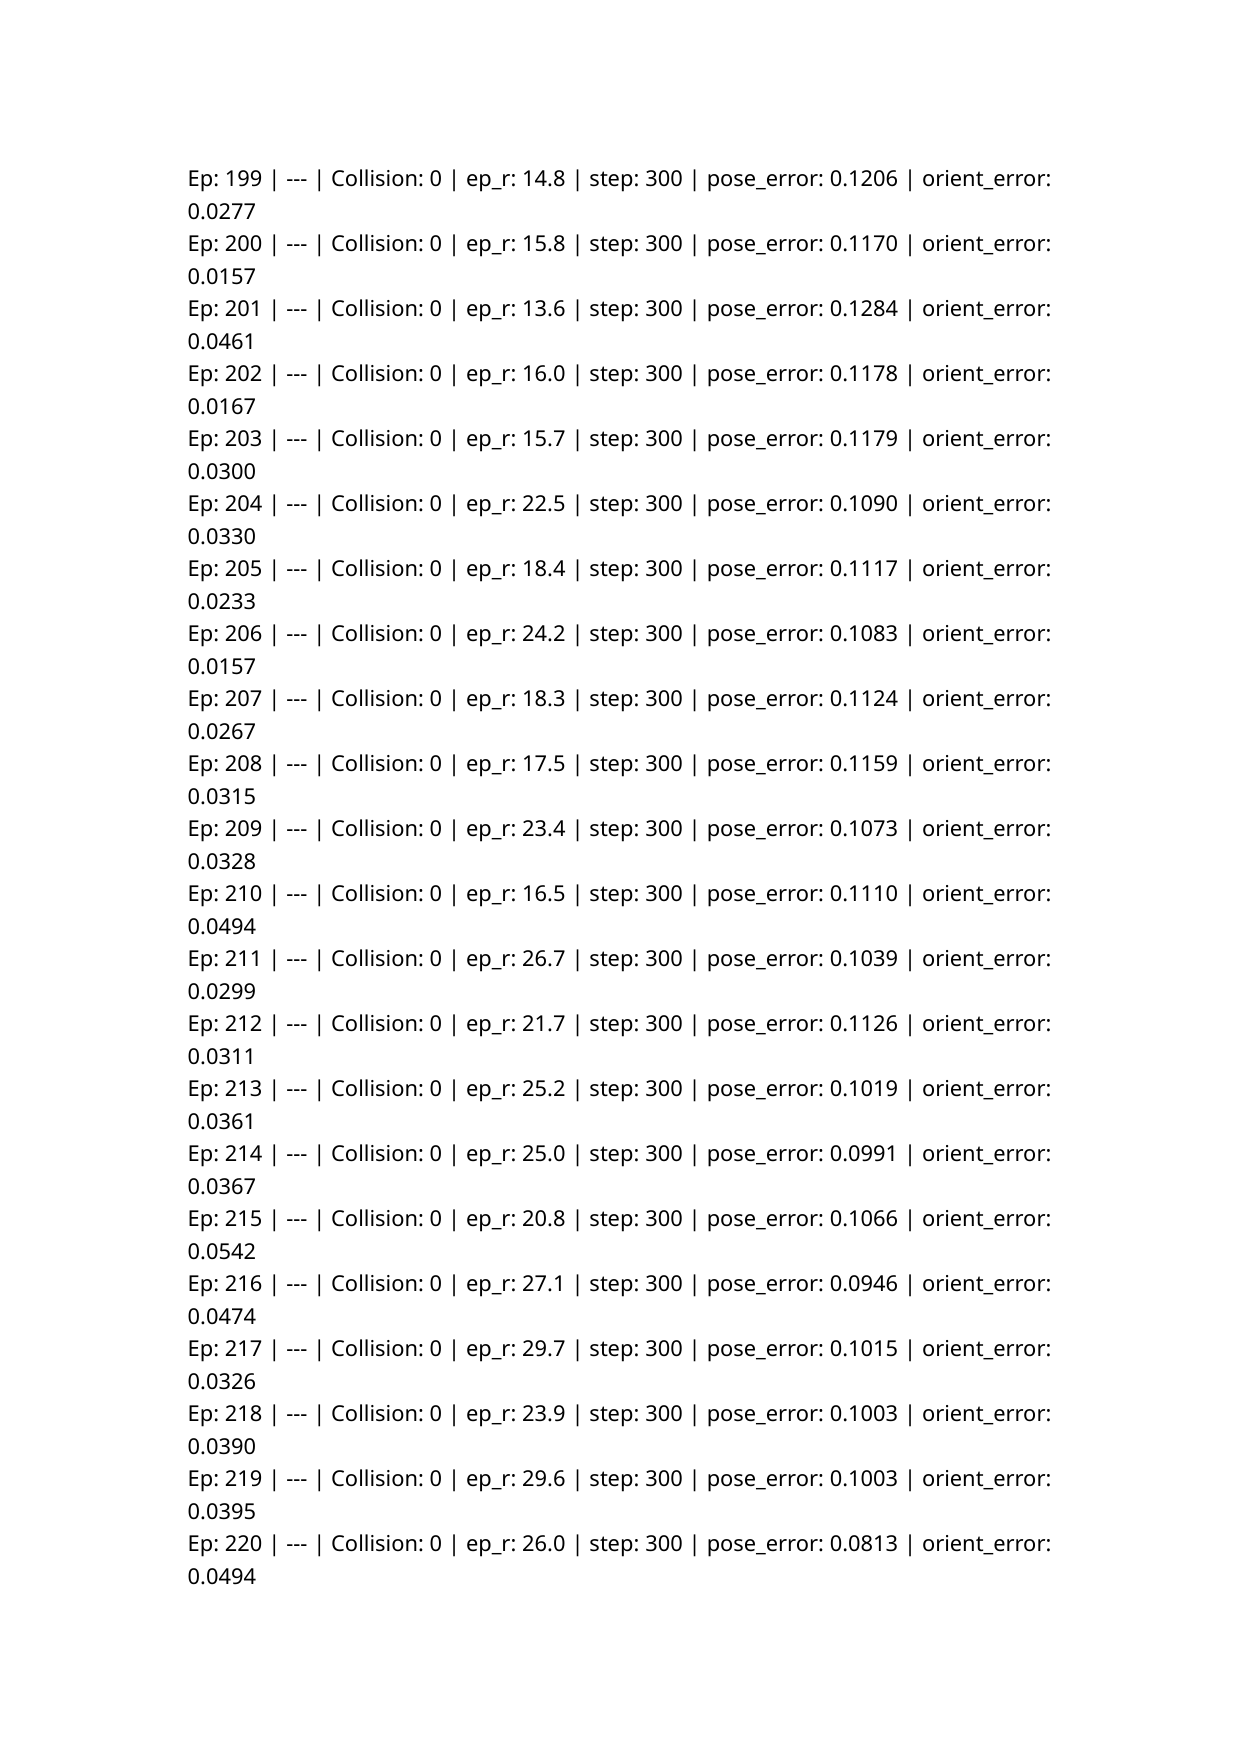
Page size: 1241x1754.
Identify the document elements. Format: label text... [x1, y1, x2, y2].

text Ep: 215 | --- | Collision: 0 | ep_r: 20.8 | step: 300 | pose_error: 0.1066 | orient_error: 0.0542 [187, 1202, 1053, 1267]
text Ep: 209 | --- | Collision: 0 | ep_r: 23.4 | step: 300 | pose_error: 0.1073 | orient_error: 0.0328 [187, 812, 1053, 877]
text Ep: 207 | --- | Collision: 0 | ep_r: 18.3 | step: 300 | pose_error: 0.1124 | orient_error: 0.0267 [187, 682, 1053, 747]
text Ep: 220 | --- | Collision: 0 | ep_r: 26.0 | step: 300 | pose_error: 0.0813 | orient_error: 0.0494 [187, 1527, 1053, 1592]
text Ep: 208 | --- | Collision: 0 | ep_r: 17.5 | step: 300 | pose_error: 0.1159 | orient_error: 0.0315 [187, 747, 1053, 812]
text Ep: 219 | --- | Collision: 0 | ep_r: 29.6 | step: 300 | pose_error: 0.1003 | orient_error: 0.0395 [187, 1462, 1053, 1527]
text Ep: 202 | --- | Collision: 0 | ep_r: 16.0 | step: 300 | pose_error: 0.1178 | orient_error: 0.0167 [187, 357, 1053, 422]
text Ep: 199 | --- | Collision: 0 | ep_r: 14.8 | step: 300 | pose_error: 0.1206 | orient_error: 0.0277 [187, 162, 1053, 227]
text Ep: 203 | --- | Collision: 0 | ep_r: 15.7 | step: 300 | pose_error: 0.1179 | orient_error: 0.0300 [187, 422, 1053, 487]
text Ep: 217 | --- | Collision: 0 | ep_r: 29.7 | step: 300 | pose_error: 0.1015 | orient_error: 0.0326 [187, 1332, 1053, 1397]
text Ep: 212 | --- | Collision: 0 | ep_r: 21.7 | step: 300 | pose_error: 0.1126 | orient_error: 0.0311 [187, 1007, 1053, 1072]
text Ep: 206 | --- | Collision: 0 | ep_r: 24.2 | step: 300 | pose_error: 0.1083 | orient_error: 0.0157 [187, 617, 1053, 682]
text Ep: 205 | --- | Collision: 0 | ep_r: 18.4 | step: 300 | pose_error: 0.1117 | orient_error: 0.0233 [187, 552, 1053, 617]
text Ep: 211 | --- | Collision: 0 | ep_r: 26.7 | step: 300 | pose_error: 0.1039 | orient_error: 0.0299 [187, 942, 1053, 1007]
text Ep: 201 | --- | Collision: 0 | ep_r: 13.6 | step: 300 | pose_error: 0.1284 | orient_error: 0.0461 [187, 292, 1053, 357]
text Ep: 216 | --- | Collision: 0 | ep_r: 27.1 | step: 300 | pose_error: 0.0946 | orient_error: 0.0474 [187, 1267, 1053, 1332]
text Ep: 204 | --- | Collision: 0 | ep_r: 22.5 | step: 300 | pose_error: 0.1090 | orient_error: 0.0330 [187, 487, 1053, 552]
text Ep: 218 | --- | Collision: 0 | ep_r: 23.9 | step: 300 | pose_error: 0.1003 | orient_error: 0.0390 [187, 1397, 1053, 1462]
text Ep: 213 | --- | Collision: 0 | ep_r: 25.2 | step: 300 | pose_error: 0.1019 | orient_error: 0.0361 [187, 1072, 1053, 1137]
text Ep: 214 | --- | Collision: 0 | ep_r: 25.0 | step: 300 | pose_error: 0.0991 | orient_error: 0.0367 [187, 1137, 1053, 1202]
text Ep: 210 | --- | Collision: 0 | ep_r: 16.5 | step: 300 | pose_error: 0.1110 | orient_error: 0.0494 [187, 877, 1053, 942]
text Ep: 200 | --- | Collision: 0 | ep_r: 15.8 | step: 300 | pose_error: 0.1170 | orient_error: 0.0157 [187, 227, 1053, 292]
